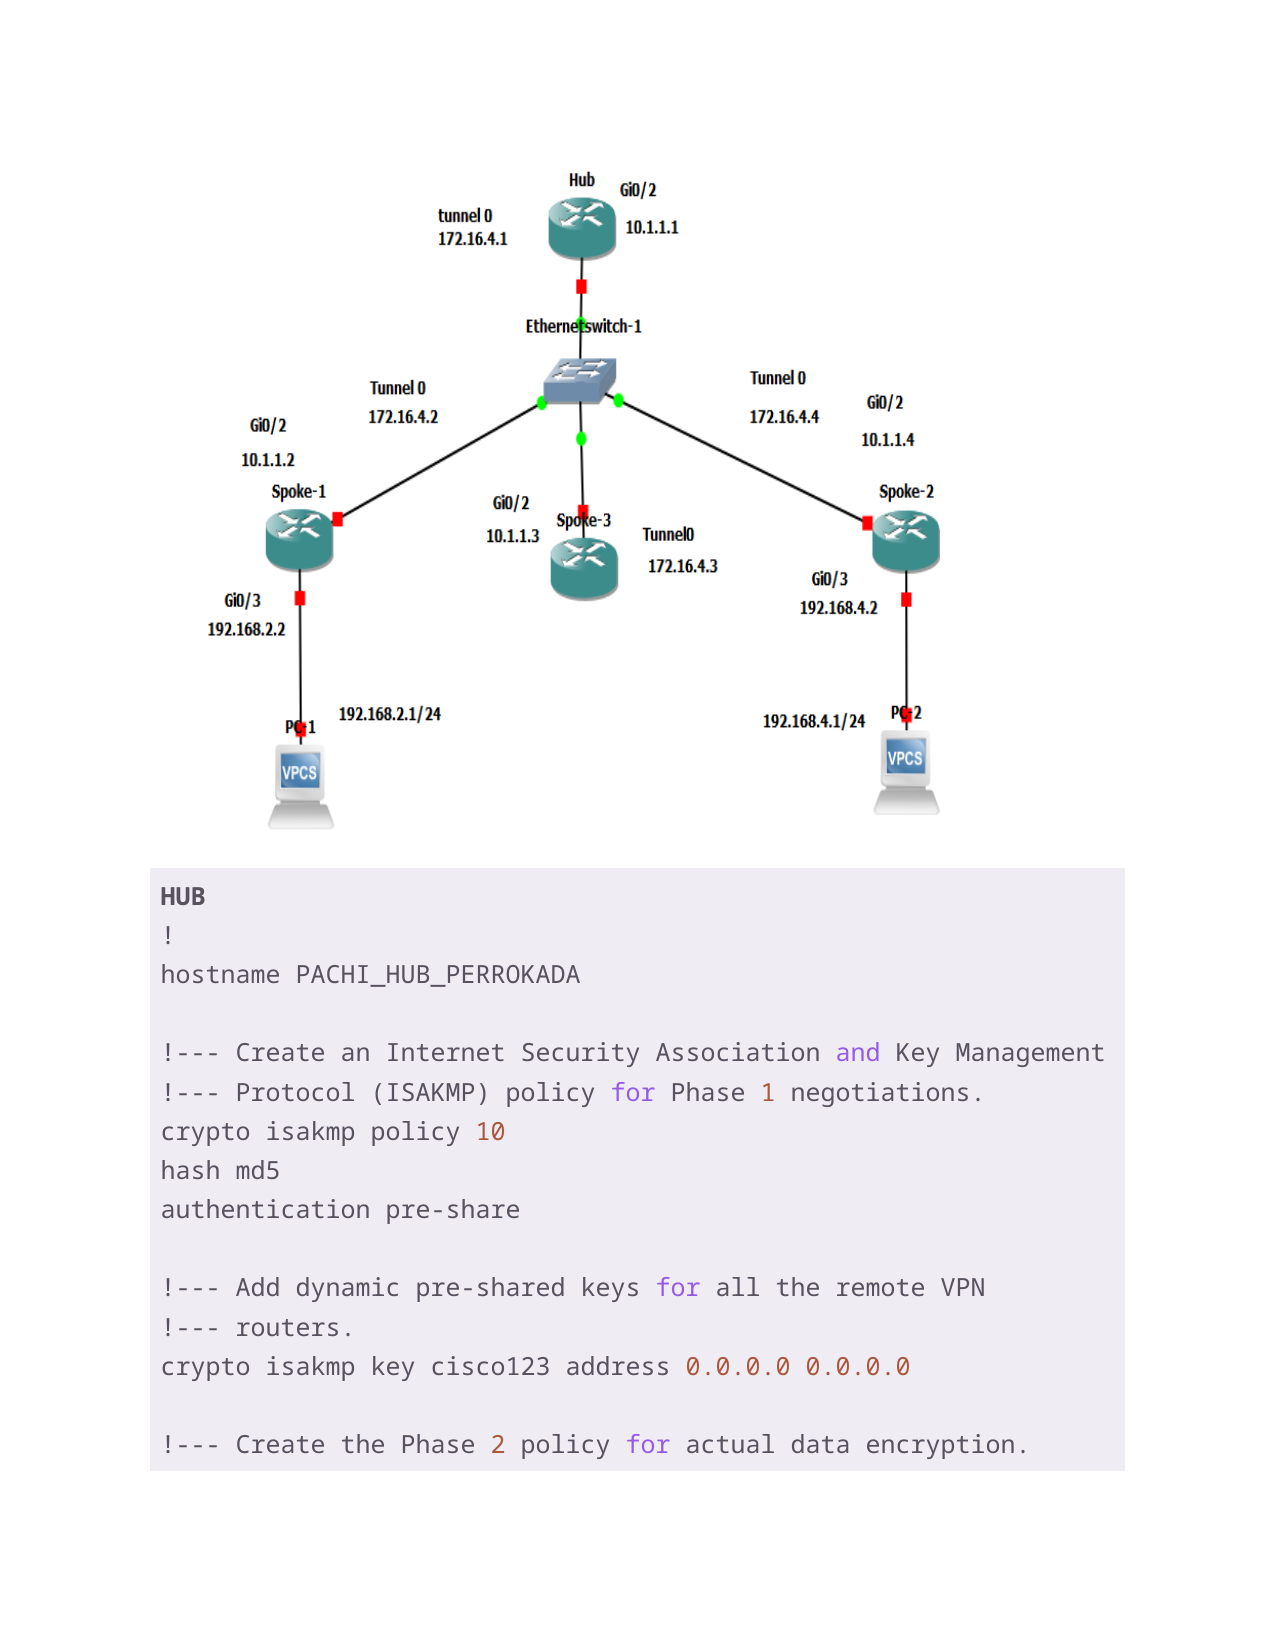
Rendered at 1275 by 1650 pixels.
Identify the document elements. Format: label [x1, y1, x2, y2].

table_header [150, 868, 1125, 1471]
picture [150, 150, 1061, 864]
